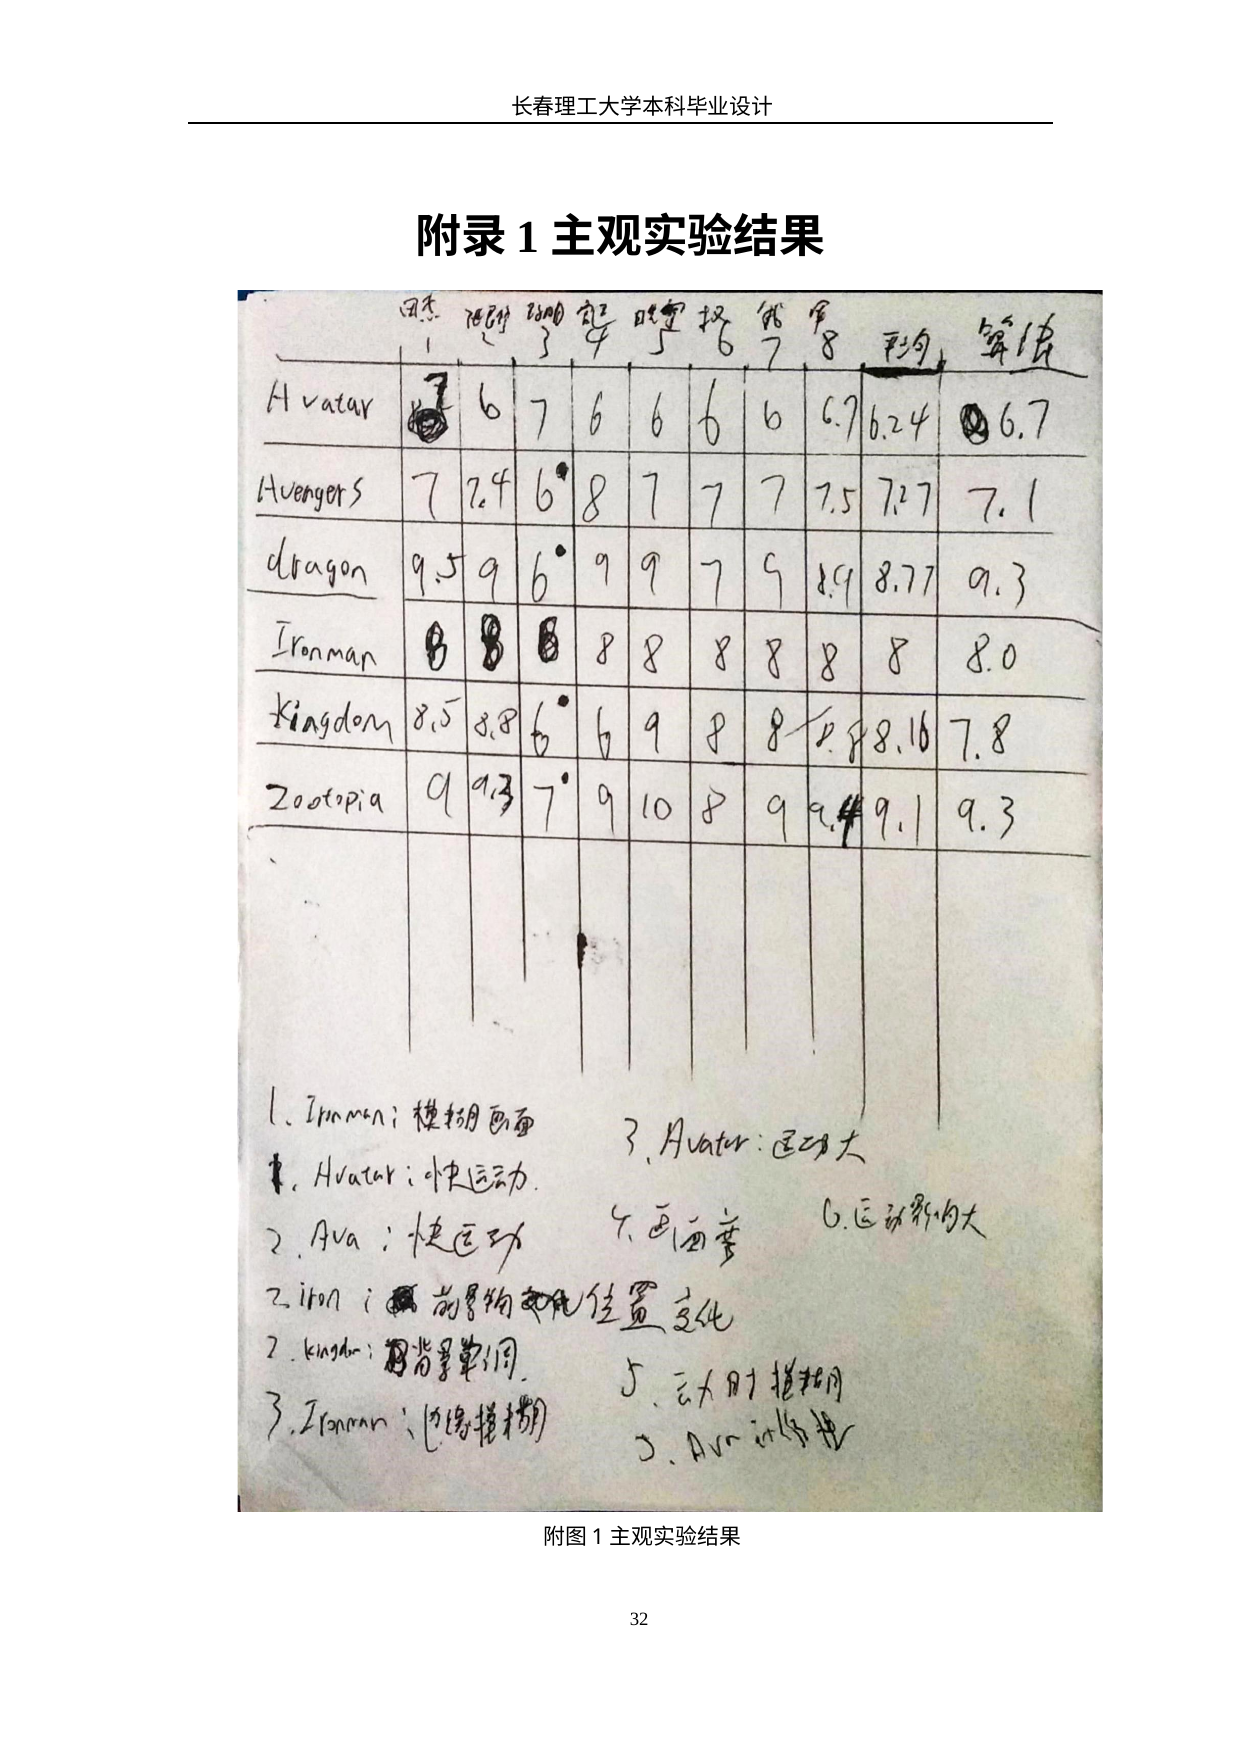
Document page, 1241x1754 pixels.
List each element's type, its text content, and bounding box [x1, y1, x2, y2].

text 附图1 主观实验结果 [187, 1519, 1053, 1551]
subtitle 附录1 主观实验结果 [187, 199, 1053, 266]
picture [237, 290, 1103, 1512]
